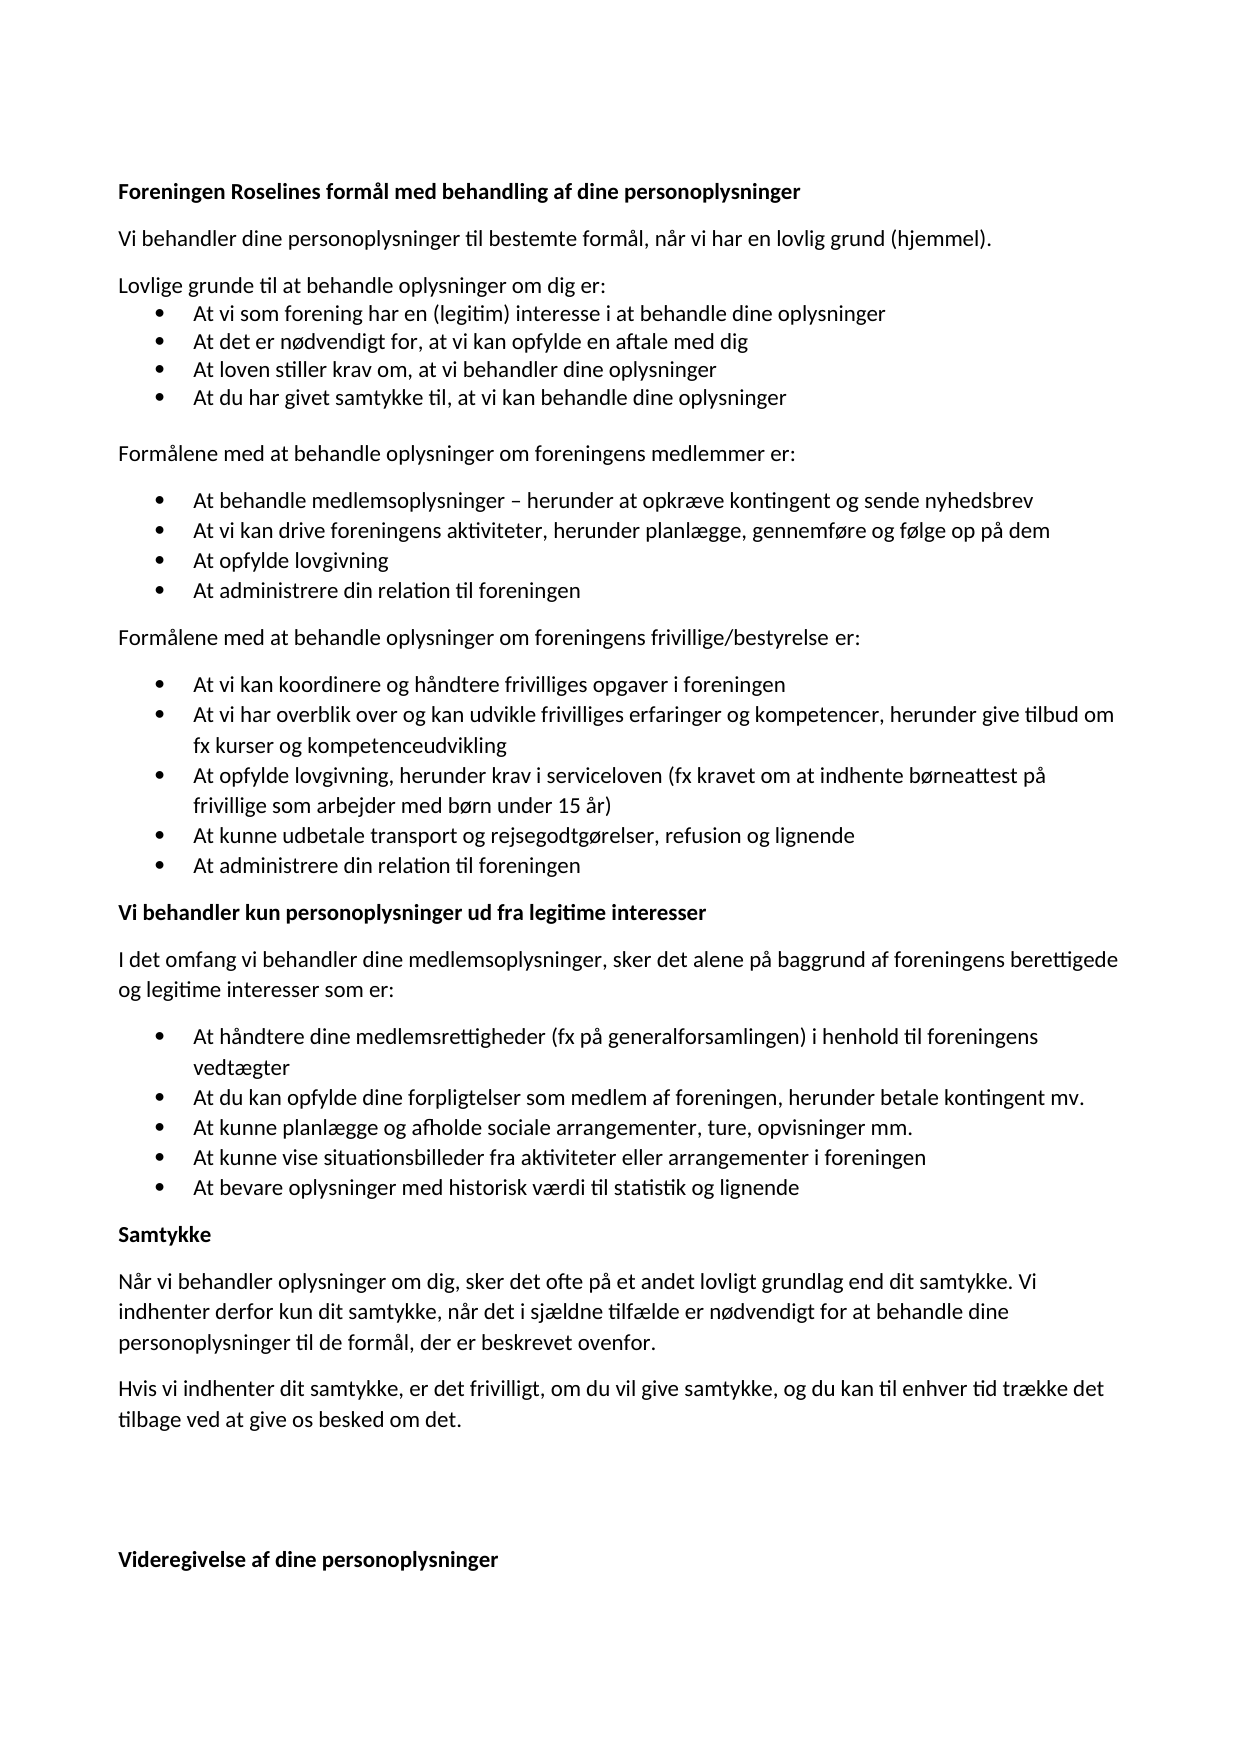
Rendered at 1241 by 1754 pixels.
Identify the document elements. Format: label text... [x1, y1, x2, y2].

list At opfylde lovgivning [156, 546, 1122, 574]
text Vi behandler dine personoplysninger til bestemte formål, når vi har en lovlig grund (hjemmel). [118, 224, 1122, 252]
text Samtykke [118, 1220, 1122, 1248]
list At behandle medlemsoplysninger – herunder at opkræve kontingent og sende nyhedsbrev [156, 486, 1122, 514]
list At håndtere dine medlemsrettigheder (fx på generalforsamlingen) i henhold til foreningens vedtægter [156, 1022, 1122, 1081]
list At du kan opfylde dine forpligtelser som medlem af foreningen, herunder betale kontingent mv. [156, 1083, 1122, 1111]
list At opfylde lovgivning, herunder krav i serviceloven (fx kravet om at indhente børneattest på frivillige som arbejder med børn under 15 år) [156, 761, 1122, 819]
text Formålene med at behandle oplysninger om foreningens frivillige/bestyrelse er: [118, 623, 1122, 651]
list At bevare oplysninger med historisk værdi til statistik og lignende [156, 1173, 1122, 1201]
list At vi kan drive foreningens aktiviteter, herunder planlægge, gennemføre og følge op på dem [156, 516, 1122, 544]
text Videregivelse af dine personoplysninger [118, 1545, 1122, 1573]
list At administrere din relation til foreningen [156, 852, 1122, 879]
list At vi kan koordinere og håndtere frivilliges opgaver i foreningen [156, 670, 1122, 698]
list At kunne udbetale transport og rejsegodtgørelser, refusion og lignende [156, 821, 1122, 849]
text I det omfang vi behandler dine medlemsoplysninger, sker det alene på baggrund af foreningens berettigede og legitime interesser som er: [118, 945, 1122, 1003]
text Når vi behandler oplysninger om dig, sker det ofte på et andet lovligt grundlag end dit samtykke. Vi indhenter derfor kun dit samtykke, når det i sjældne tilfælde er nødvendigt for at behandle dine personoplysninger til de formål, der er beskrevet ovenfor. [118, 1267, 1122, 1356]
list At kunne planlægge og afholde sociale arrangementer, ture, opvisninger mm. [156, 1113, 1122, 1141]
text Vi behandler kun personoplysninger ud fra legitime interesser [118, 898, 1122, 926]
text Foreningen Roselines formål med behandling af dine personoplysninger [118, 177, 1122, 205]
text Formålene med at behandle oplysninger om foreningens medlemmer er: [118, 439, 1122, 467]
list At administrere din relation til foreningen [156, 577, 1122, 604]
list At det er nødvendigt for, at vi kan opfylde en aftale med dig [156, 327, 1122, 355]
list At loven stiller krav om, at vi behandler dine oplysninger [156, 355, 1122, 383]
list At kunne vise situationsbilleder fra aktiviteter eller arrangementer i foreningen [156, 1143, 1122, 1171]
list At vi har overblik over og kan udvikle frivilliges erfaringer og kompetencer, herunder give tilbud om fx kurser og kompetenceudvikling [156, 701, 1122, 759]
list At vi som forening har en (legitim) interesse i at behandle dine oplysninger [156, 299, 1122, 327]
text Lovlige grunde til at behandle oplysninger om dig er: [118, 271, 1122, 299]
text Hvis vi indhenter dit samtykke, er det frivilligt, om du vil give samtykke, og du kan til enhver tid trække det tilbage ved at give os besked om det. [118, 1374, 1122, 1433]
list At du har givet samtykke til, at vi kan behandle dine oplysninger [156, 383, 1122, 411]
